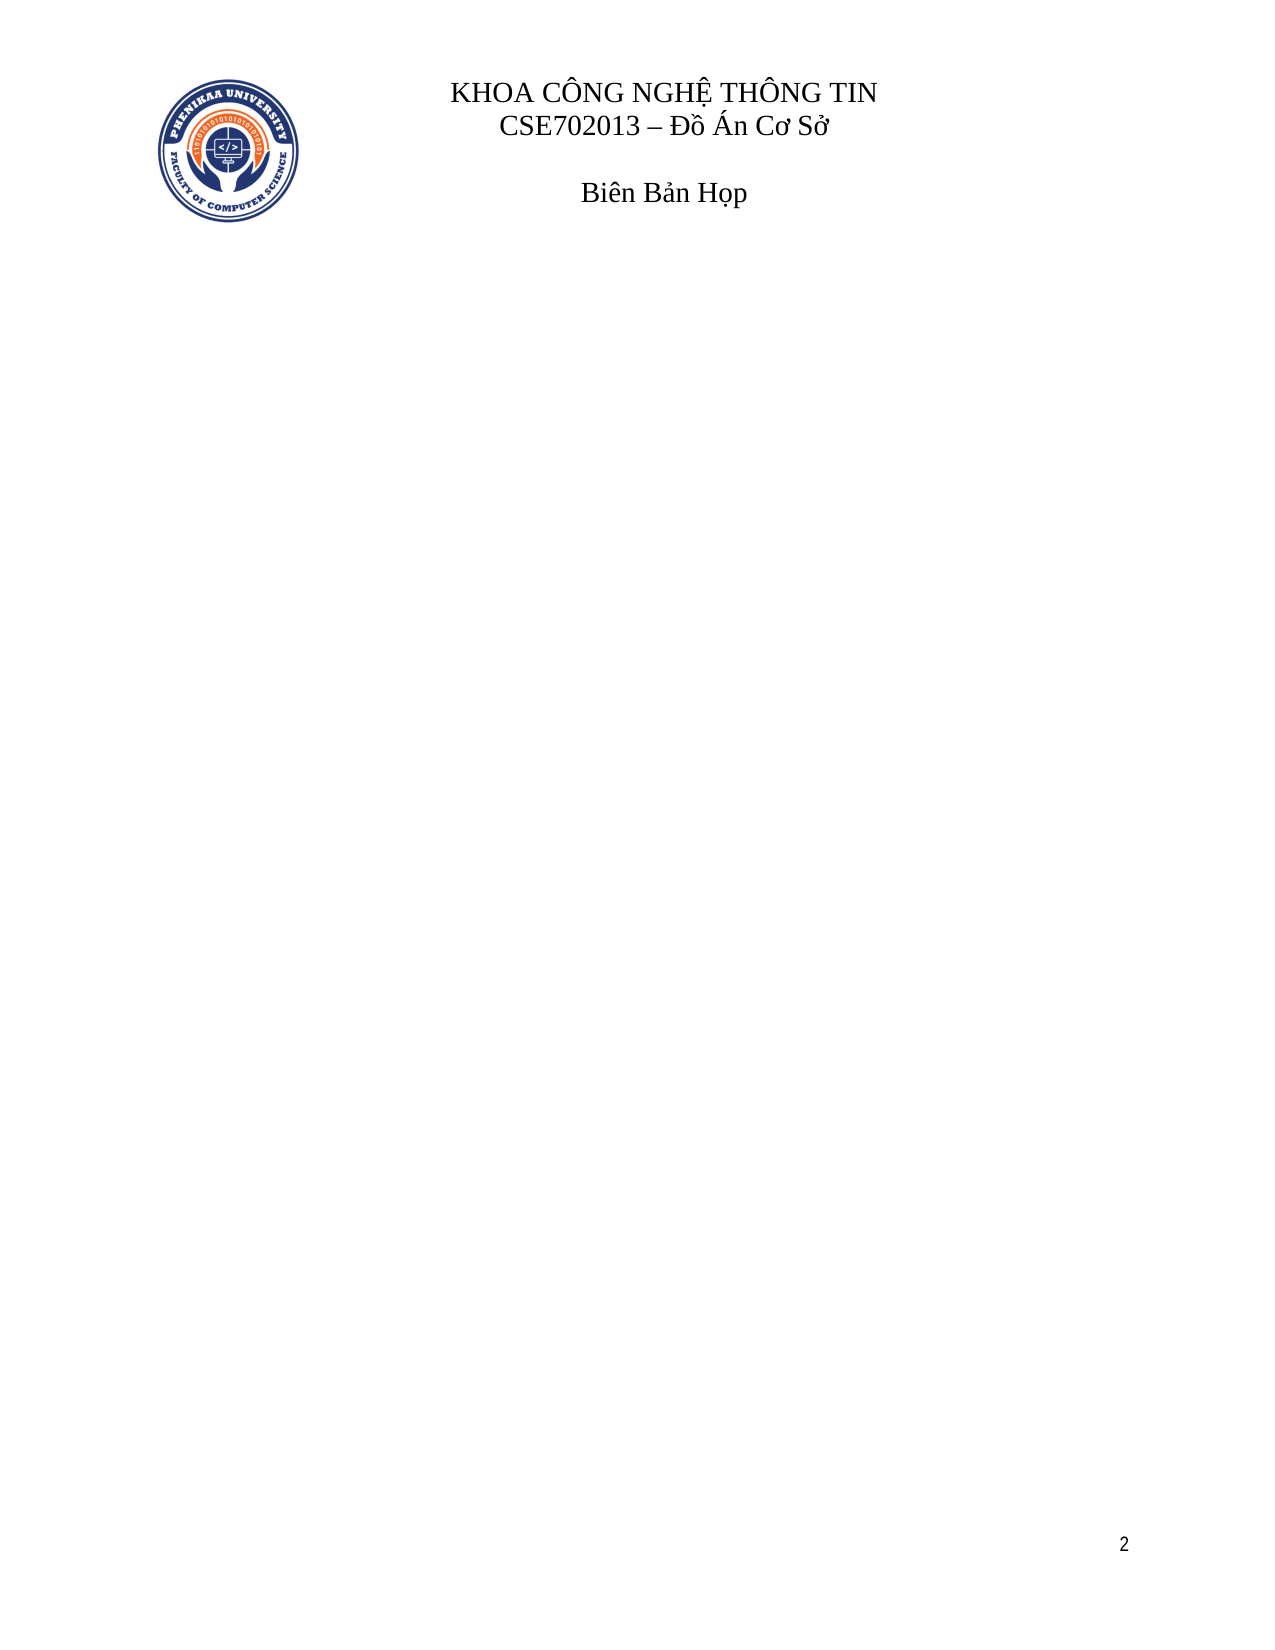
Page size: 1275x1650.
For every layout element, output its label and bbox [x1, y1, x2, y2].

picture [146, 75, 309, 226]
